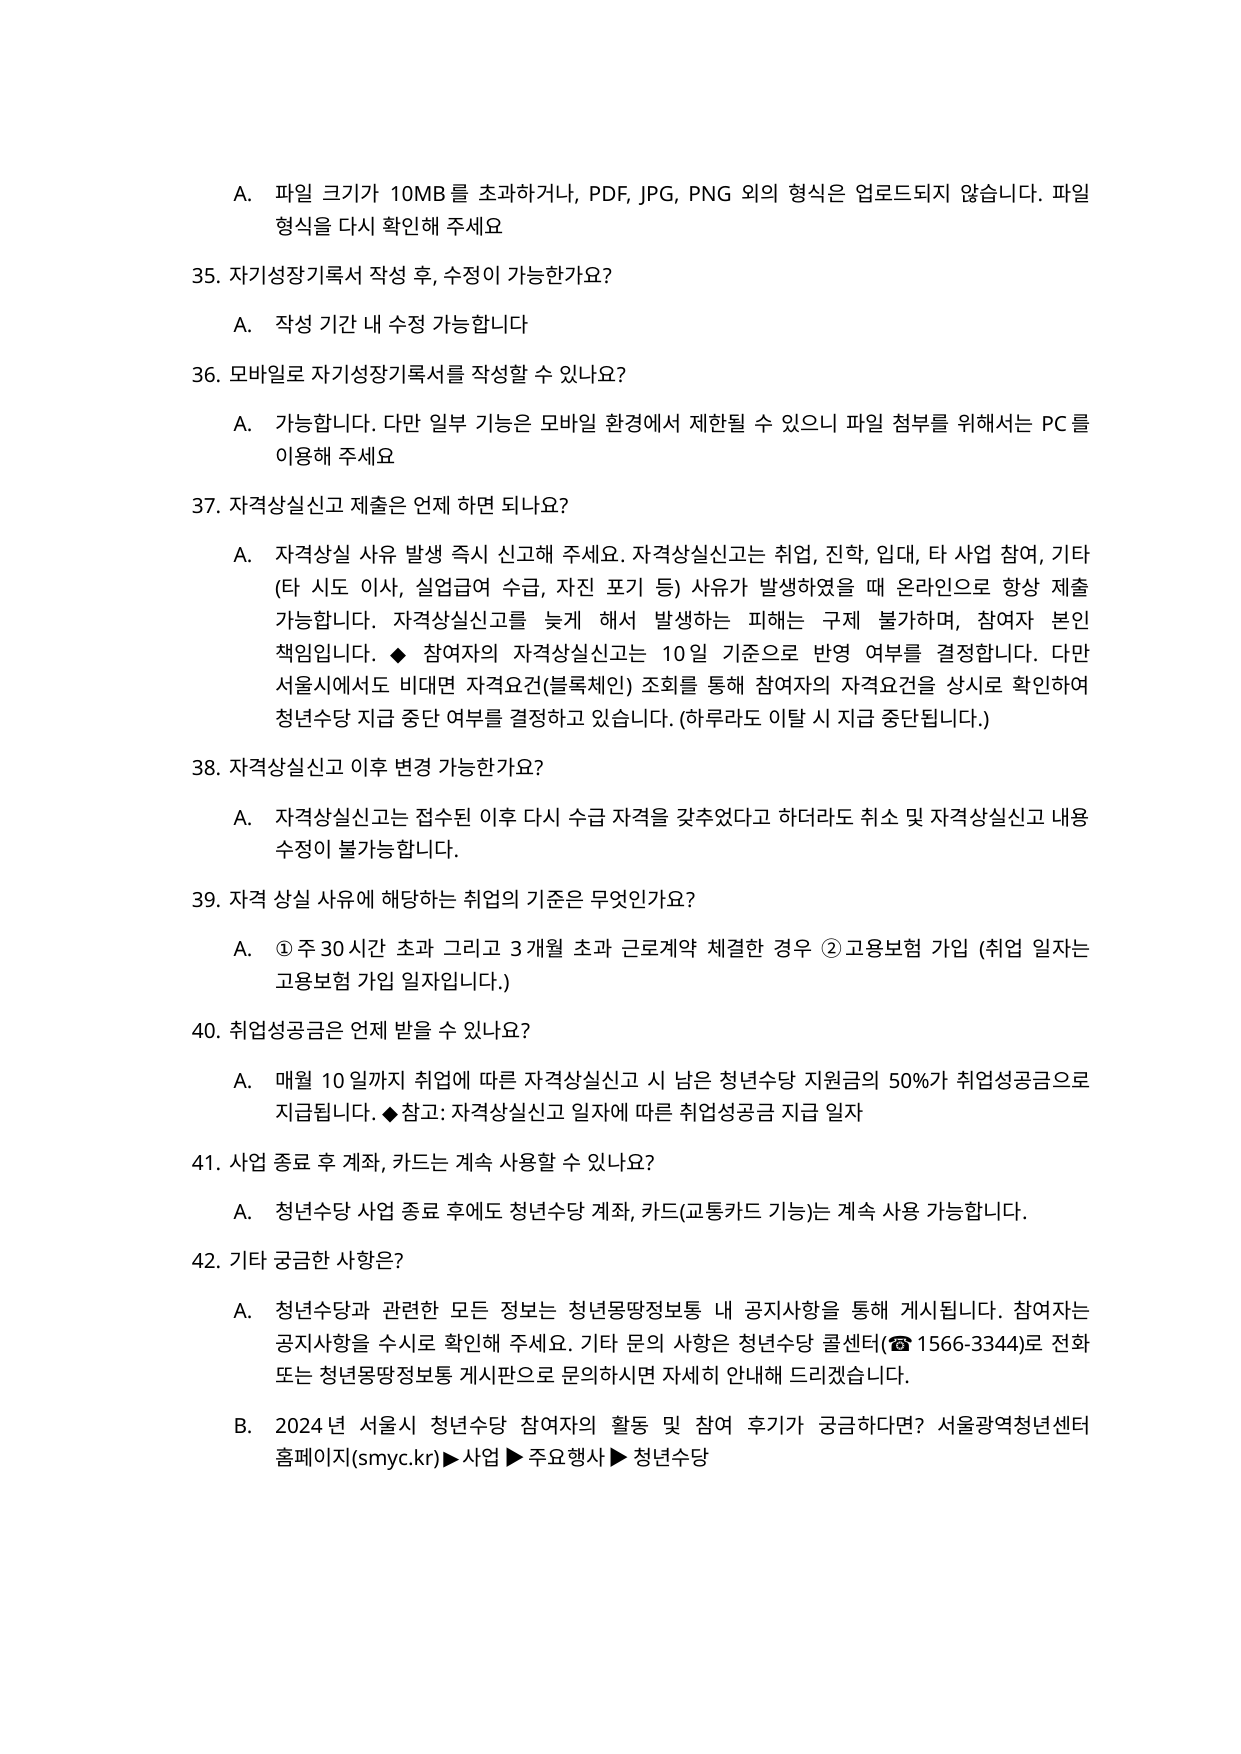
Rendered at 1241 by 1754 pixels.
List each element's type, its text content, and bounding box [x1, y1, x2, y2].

list 매월 10일까지 취업에 따른 자격상실신고 시 남은 청년수당 지원금의 50%가 취업성공금으로 지급됩니다. ◆ 참고: 자격상실신고 일자에 따른 취업성공금 지급 일자 [233, 1064, 1090, 1127]
list 청년수당 사업 종료 후에도 청년수당 계좌, 카드(교통카드 기능)는 계속 사용 가능합니다. [233, 1195, 1090, 1226]
list 가능합니다. 다만 일부 기능은 모바일 환경에서 제한될 수 있으니 파일 첨부를 위해서는 PC를 이용해 주세요 [233, 407, 1090, 470]
list 사업 종료 후 계좌, 카드는 계속 사용할 수 있나요? [192, 1146, 1090, 1176]
list 자기성장기록서 작성 후, 수정이 가능한가요? [192, 259, 1090, 289]
list ① 주30시간 초과 그리고 3개월 초과 근로계약 체결한 경우 ② 고용보험 가입 (취업 일자는 고용보험 가입 일자입니다.) [233, 932, 1090, 995]
list 모바일로 자기성장기록서를 작성할 수 있나요? [192, 358, 1090, 388]
list 취업성공금은 언제 받을 수 있나요? [192, 1014, 1090, 1045]
list 작성 기간 내 수정 가능합니다 [233, 308, 1090, 339]
list 자격상실신고 이후 변경 가능한가요? [192, 752, 1090, 782]
list 청년수당과 관련한 모든 정보는 청년몽땅정보통 내 공지사항을 통해 게시됩니다. 참여자는 공지사항을 수시로 확인해 주세요. 기타 문의 사항은 청년수당 콜센터(☎ 1566-3344)로 전화 또는 청년몽땅정보통 게시판으로 문의하시면 자세히 안내해 드리겠습니다. [233, 1294, 1090, 1390]
list 자격 상실 사유에 해당하는 취업의 기준은 무엇인가요? [192, 883, 1090, 913]
list 기타 궁금한 사항은? [192, 1245, 1090, 1275]
list 자격상실신고 제출은 언제 하면 되나요? [192, 489, 1090, 519]
list 자격상실신고는 접수된 이후 다시 수급 자격을 갖추었다고 하더라도 취소 및 자격상실신고 내용 수정이 불가능합니다. [233, 801, 1090, 864]
list 자격상실 사유 발생 즉시 신고해 주세요. 자격상실신고는 취업, 진학, 입대, 타 사업 참여, 기타(타 시도 이사, 실업급여 수급, 자진 포기 등) 사유가 발생하였을 때 온라인으로 항상 제출 가능합니다. 자격상실신고를 늦게 해서 발생하는 피해는 구제 불가하며, 참여자 본인 책임입니다. ◆ 참여자의 자격상실신고는 10일 기준으로 반영 여부를 결정합니다. 다만 서울시에서도 비대면 자격요건(블록체인) 조회를 통해 참여자의 자격요건을 상시로 확인하여 청년수당 지급 중단 여부를 결정하고 있습니다. (하루라도 이탈 시 지급 중단됩니다.) [233, 539, 1090, 732]
list 파일 크기가 10MB를 초과하거나, PDF, JPG, PNG 외의 형식은 업로드되지 않습니다. 파일 형식을 다시 확인해 주세요 [233, 177, 1090, 240]
list 2024년 서울시 청년수당 참여자의 활동 및 참여 후기가 궁금하다면? 서울광역청년센터 홈페이지(smyc.kr) ▶ 사업 ▶ 주요행사 ▶ 청년수당 [233, 1409, 1090, 1472]
